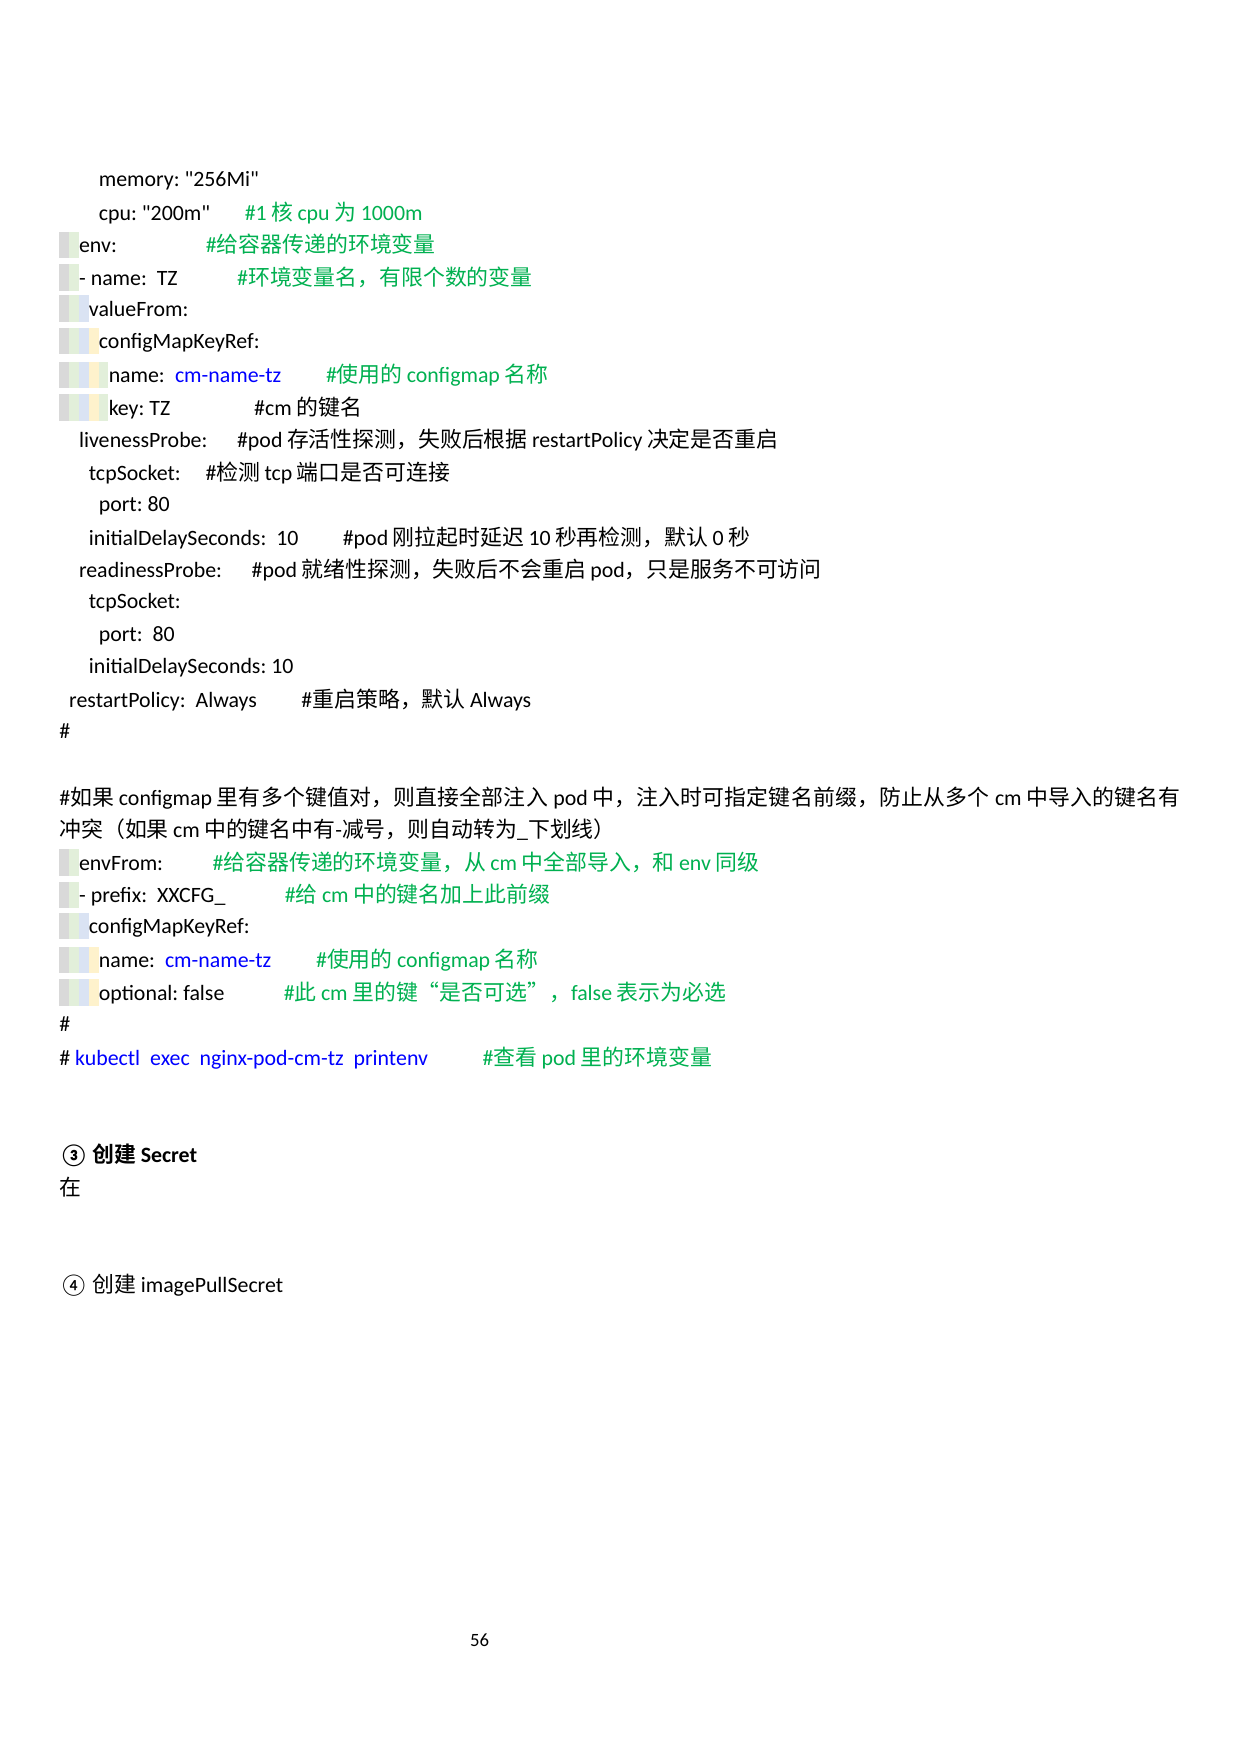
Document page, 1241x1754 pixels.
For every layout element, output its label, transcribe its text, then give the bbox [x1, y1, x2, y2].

text initialDelaySeconds: 10 #pod刚拉起时延迟10秒再检测，默认0秒 [59, 519, 1181, 552]
text name: cm-name-tz #使用的configmap名称 [59, 942, 1181, 974]
text - name: TZ #环境变量名，有限个数的变量 [59, 259, 1181, 292]
text # [59, 1007, 1181, 1039]
text readinessProbe: #pod就绪性探测，失败后不会重启pod，只是服务不可访问 [59, 552, 1181, 584]
text restartPolicy: Always #重启策略，默认Always [59, 682, 1181, 714]
text cpu: "200m" #1核cpu为 1000m [59, 194, 1181, 227]
text # [59, 714, 1181, 747]
text memory: "256Mi" [59, 162, 1181, 194]
text env: #给容器传递的环境变量 [59, 227, 1181, 259]
text valueFrom: [59, 292, 1181, 324]
text - prefix: XXCFG_ #给cm中的键名加上此前缀 [59, 877, 1181, 909]
text name: cm-name-tz #使用的configmap名称 [59, 357, 1181, 389]
text 在 [59, 1169, 1181, 1202]
text configMapKeyRef: [59, 324, 1181, 357]
text tcpSocket: #检测tcp端口是否可连接 [59, 454, 1181, 487]
text ③创建Secret [59, 1137, 1181, 1169]
text envFrom: #给容器传递的环境变量，从cm中全部导入，和env同级 [59, 844, 1181, 877]
text key: TZ #cm的键名 [59, 389, 1181, 422]
text ④创建imagePullSecret [59, 1267, 1181, 1299]
text initialDelaySeconds: 10 [59, 649, 1181, 682]
text # kubectl exec nginx-pod-cm-tz printenv #查看pod里的环境变量 [59, 1039, 1181, 1072]
text port: 80 [59, 617, 1181, 649]
text configMapKeyRef: [59, 909, 1181, 942]
text optional: false #此cm里的键“是否可选”，false表示为必选 [59, 974, 1181, 1007]
text livenessProbe: #pod存活性探测，失败后根据restartPolicy决定是否重启 [59, 422, 1181, 454]
text port: 80 [59, 487, 1181, 519]
text tcpSocket: [59, 584, 1181, 617]
text #如果configmap里有多个键值对，则直接全部注入pod中，注入时可指定键名前缀，防止从多个cm中导入的键名有冲突（如果cm中的键名中有-减号，则自动转为_下划线） [59, 779, 1181, 844]
